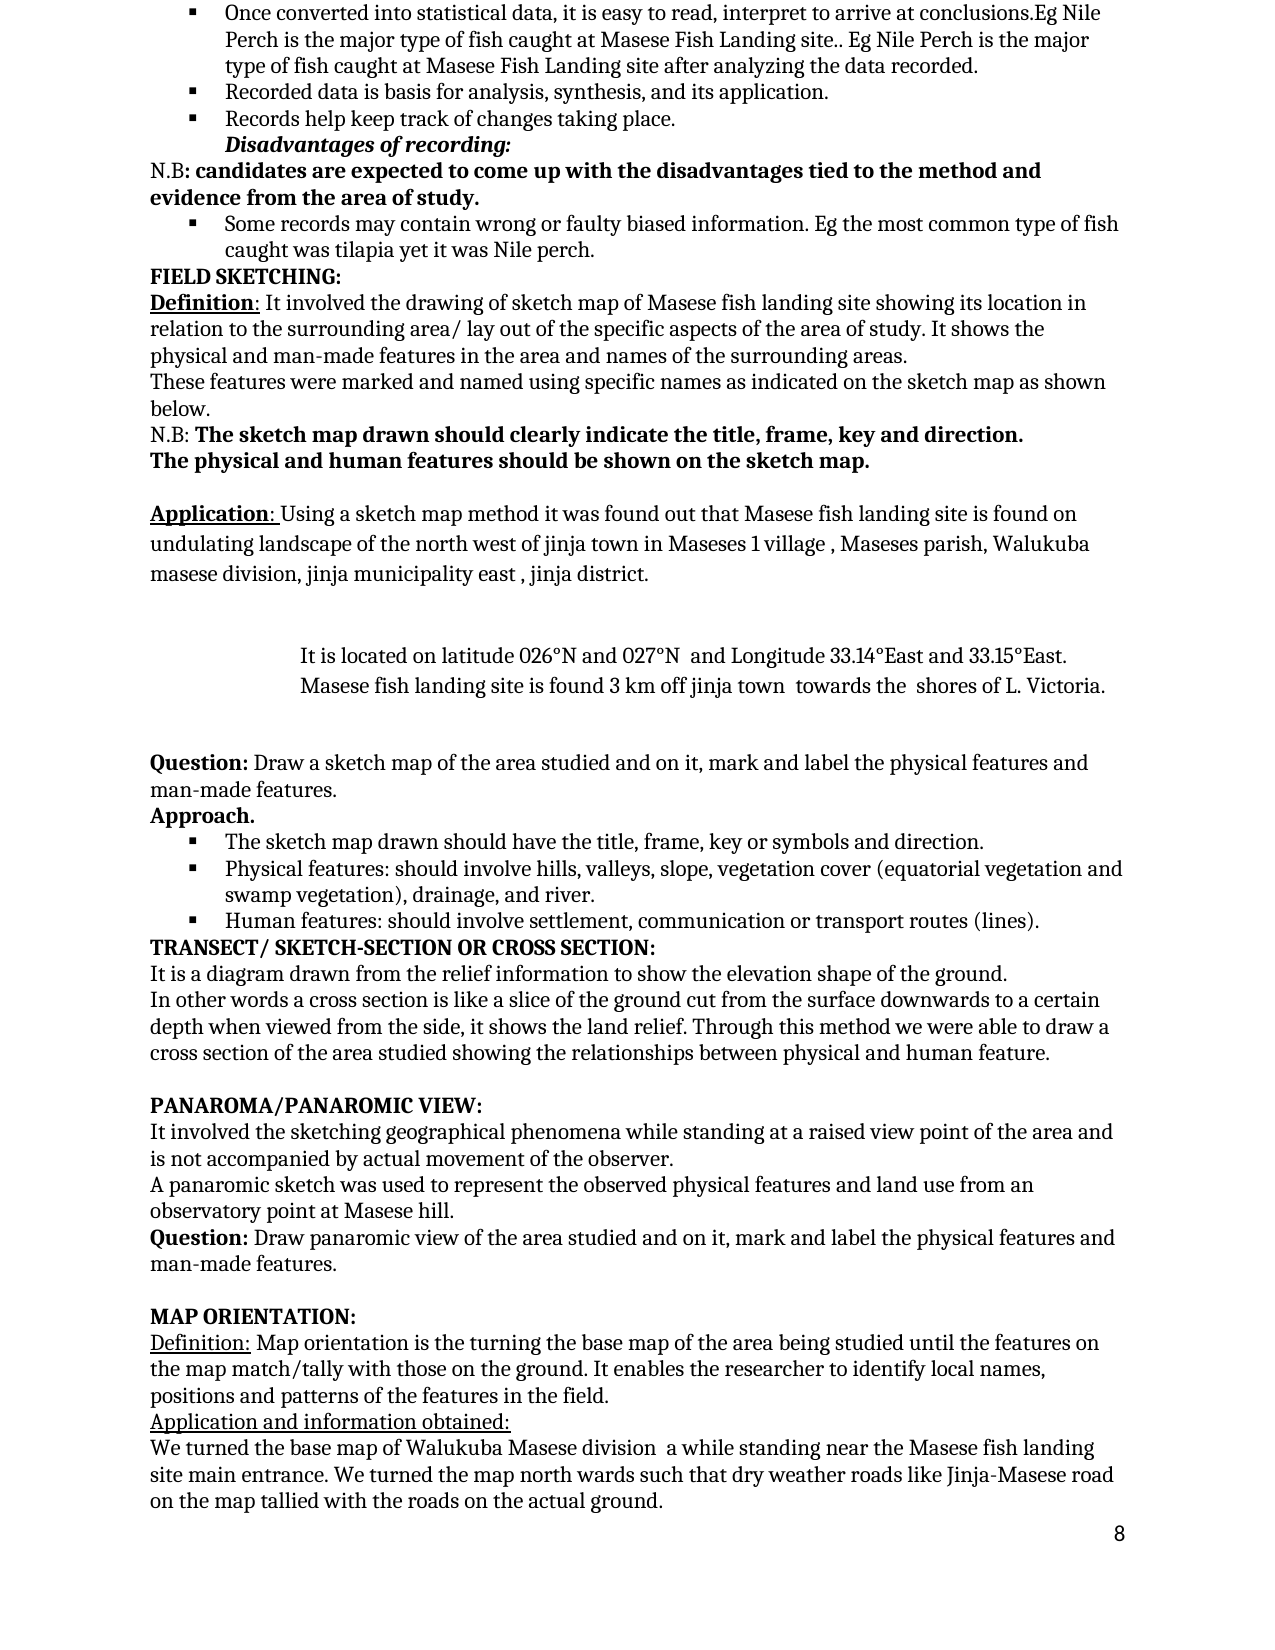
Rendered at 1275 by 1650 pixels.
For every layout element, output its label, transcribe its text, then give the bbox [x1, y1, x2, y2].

text FIELD SKETCHING: [150, 263, 1125, 290]
list The sketch map drawn should have the title, frame, key or symbols and direction. [187, 829, 1125, 855]
text In other words a cross section is like a slice of the ground cut from the surface downwards to a certain depth when viewed from the side, it shows the land relief. Through this method we were able to draw a cross section of the area studied showing the relationships between physical and human feature. [150, 987, 1125, 1066]
text Application: Using a sketch map method it was found out that Masese fish landing site is found on undulating landscape of the north west of jinja town in Maseses 1 village , Maseses parish, Walukuba masese division, jinja municipality east , jinja district. [150, 501, 1125, 587]
list Physical features: should involve hills, valleys, slope, vegetation cover (equatorial vegetation and swamp vegetation), drainage, and river. [187, 855, 1125, 908]
text We turned the base map of Walukuba Masese division a while standing near the Masese fish landing site main entrance. We turned the map north wards such that dry weather roads like Jinja-Masese road on the map tallied with the roads on the actual ground. [150, 1435, 1125, 1514]
list Masese fish landing site is found 3 km off jinja town towards the shores of L. Victoria. [300, 673, 1125, 699]
text N.B: candidates are expected to come up with the disadvantages tied to the method and evidence from the area of study. [150, 158, 1125, 211]
list Records help keep track of changes taking place. [187, 105, 1125, 132]
text TRANSECT/ SKETCH-SECTION OR CROSS SECTION: [150, 934, 1125, 961]
text Application and information obtained: [150, 1409, 1125, 1435]
text It is a diagram drawn from the relief information to show the elevation shape of the ground. [150, 961, 1125, 987]
list Human features: should involve settlement, communication or transport routes (lines). [187, 908, 1125, 934]
text PANAROMA/PANAROMIC VIEW: [150, 1093, 1125, 1119]
list It is located on latitude 026°N and 027°N and Longitude 33.14°East and 33.15°East. [300, 642, 1125, 669]
list Once converted into statistical data, it is easy to read, interpret to arrive at conclusions.Eg Nile Perch is the major type of fish caught at Masese Fish Landing site.. Eg Nile Perch is the major type of fish caught at Masese Fish Landing site after analyzing the data recorded. [187, 0, 1125, 79]
text Question: Draw panaromic view of the area studied and on it, mark and label the physical features and man-made features. [150, 1224, 1125, 1277]
text The physical and human features should be shown on the sketch map. [150, 448, 1125, 474]
text Definition: It involved the drawing of sketch map of Masese fish landing site showing its location in relation to the surrounding area/ lay out of the specific aspects of the area of study. It shows the physical and man-made features in the area and names of the surrounding areas. [150, 290, 1125, 369]
text Disadvantages of recording: [150, 132, 1125, 158]
text N.B: The sketch map drawn should clearly indicate the title, frame, key and direction. [150, 422, 1125, 448]
text Question: Draw a sketch map of the area studied and on it, mark and label the physical features and man-made features. [150, 750, 1125, 803]
text MAP ORIENTATION: [150, 1303, 1125, 1330]
text It involved the sketching geographical phenomena while standing at a raised view point of the area and is not accompanied by actual movement of the observer. [150, 1119, 1125, 1172]
list Some records may contain wrong or faulty biased information. Eg the most common type of fish caught was tilapia yet it was Nile perch. [187, 211, 1125, 263]
text Definition: Map orientation is the turning the base map of the area being studied until the features on the map match/tally with those on the ground. It enables the researcher to identify local names, positions and patterns of the features in the field. [150, 1330, 1125, 1409]
list Recorded data is basis for analysis, synthesis, and its application. [187, 79, 1125, 105]
text A panaromic sketch was used to represent the observed physical features and land use from an observatory point at Masese hill. [150, 1172, 1125, 1224]
text Approach. [150, 803, 1125, 829]
text These features were marked and named using specific names as indicated on the sketch map as shown below. [150, 369, 1125, 422]
